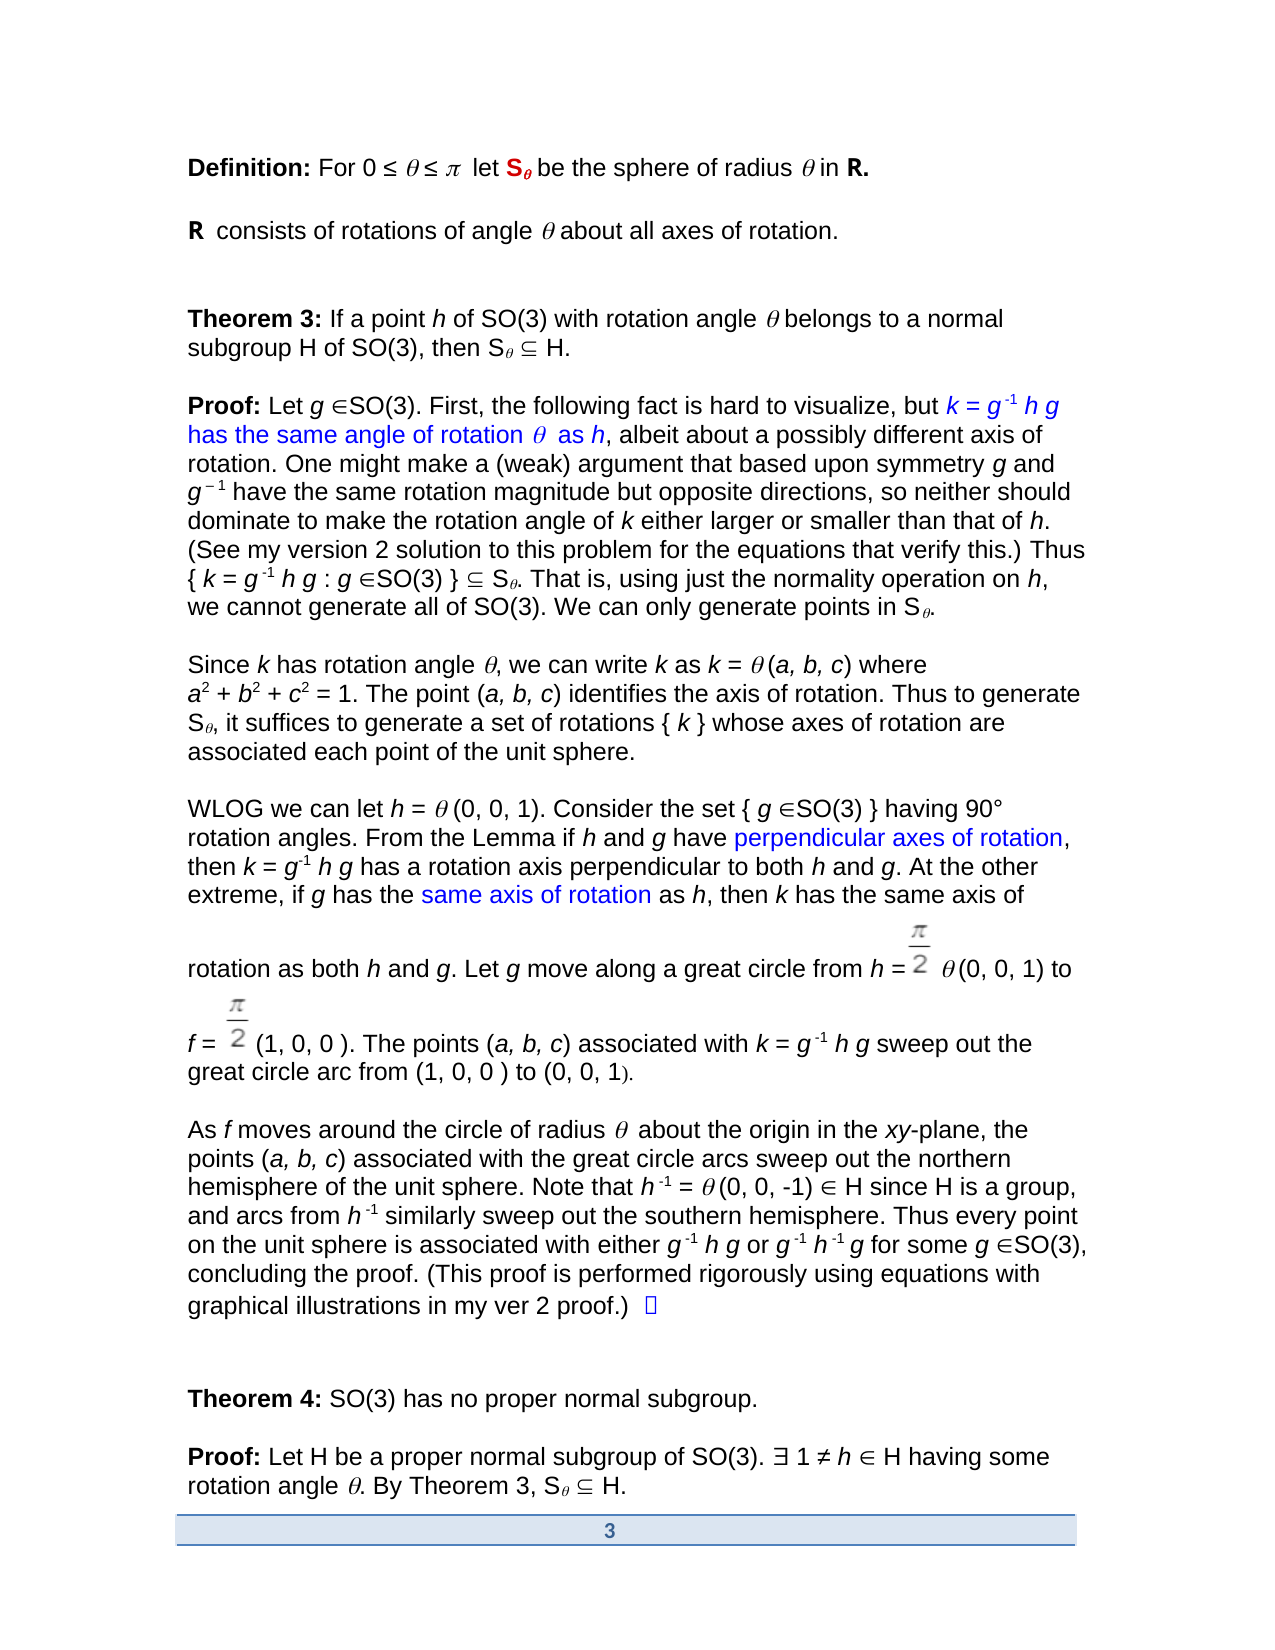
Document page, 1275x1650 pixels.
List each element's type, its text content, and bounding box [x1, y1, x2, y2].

text Since k has rotation angle , we can write k as k = (a, b, c) where a2 + b2 + c2 = 1. The point (a, b, c) identifies the axis of rotation. Thus to generate S, it suffices to generate a set of rotations { k } whose axes of rotation are associated each point of the unit sphere. [187, 650, 1087, 765]
text Definition: For 0 ≤ ≤ let S be the sphere of radius in R. [187, 150, 1087, 184]
text Theorem 3: If a point h of SO(3) with rotation angle belongs to a normal subgroup H of SO(3), then S H. [187, 304, 1087, 362]
text R consists of rotations of angle about all axes of rotation. [187, 213, 1087, 247]
text Theorem 4: SO(3) has no proper normal subgroup. [187, 1384, 1087, 1413]
text WLOG we can let h = (0, 0, 1). Consider the set { g SO(3) } having 90° rotation angles. From the Lemma if h and g have perpendicular axes of rotation, then k = g-1 h g has a rotation axis perpendicular to both h and g. At the other extreme, if g has the same axis of rotation as h, then k has the same axis of rotation as both h and g. Let g move along a great circle from h = (0, 0, 1) to f = (1, 0, 0 ). The points (a, b, c) associated with k = g -1 h g sweep out the great circle arc from (1, 0, 0 ) to (0, 0, 1). [187, 794, 1087, 1086]
text Proof: Let g SO(3). First, the following fact is hard to visualize, but k = g -1 h g has the same angle of rotation as h, albeit about a possibly different axis of rotation. One might make a (weak) argument that based upon symmetry g and g – 1 have the same rotation magnitude but opposite directions, so neither should dominate to make the rotation angle of k either larger or smaller than that of h. (See my version 2 solution to this problem for the equations that verify this.) Thus { k = g -1 h g : g SO(3) } S. That is, using just the normality operation on h, we cannot generate all of SO(3). We can only generate points in S. [187, 391, 1087, 621]
text Proof: Let H be a proper normal subgroup of SO(3). 1 ≠ h H having some rotation angle . By Theorem 3, S H. [187, 1442, 1087, 1500]
text As f moves around the circle of radius about the origin in the xy-plane, the points (a, b, c) associated with the great circle arcs sweep out the northern hemisphere of the unit sphere. Note that h -1 = (0, 0, -1) H since H is a group, and arcs from h -1 similarly sweep out the southern hemisphere. Thus every point on the unit sphere is associated with either g -1 h g or g -1 h -1 g for some g SO(3), concluding the proof. (This proof is performed rigorously using equations with graphical illustrations in my ver 2 proof.)  [187, 1115, 1087, 1322]
